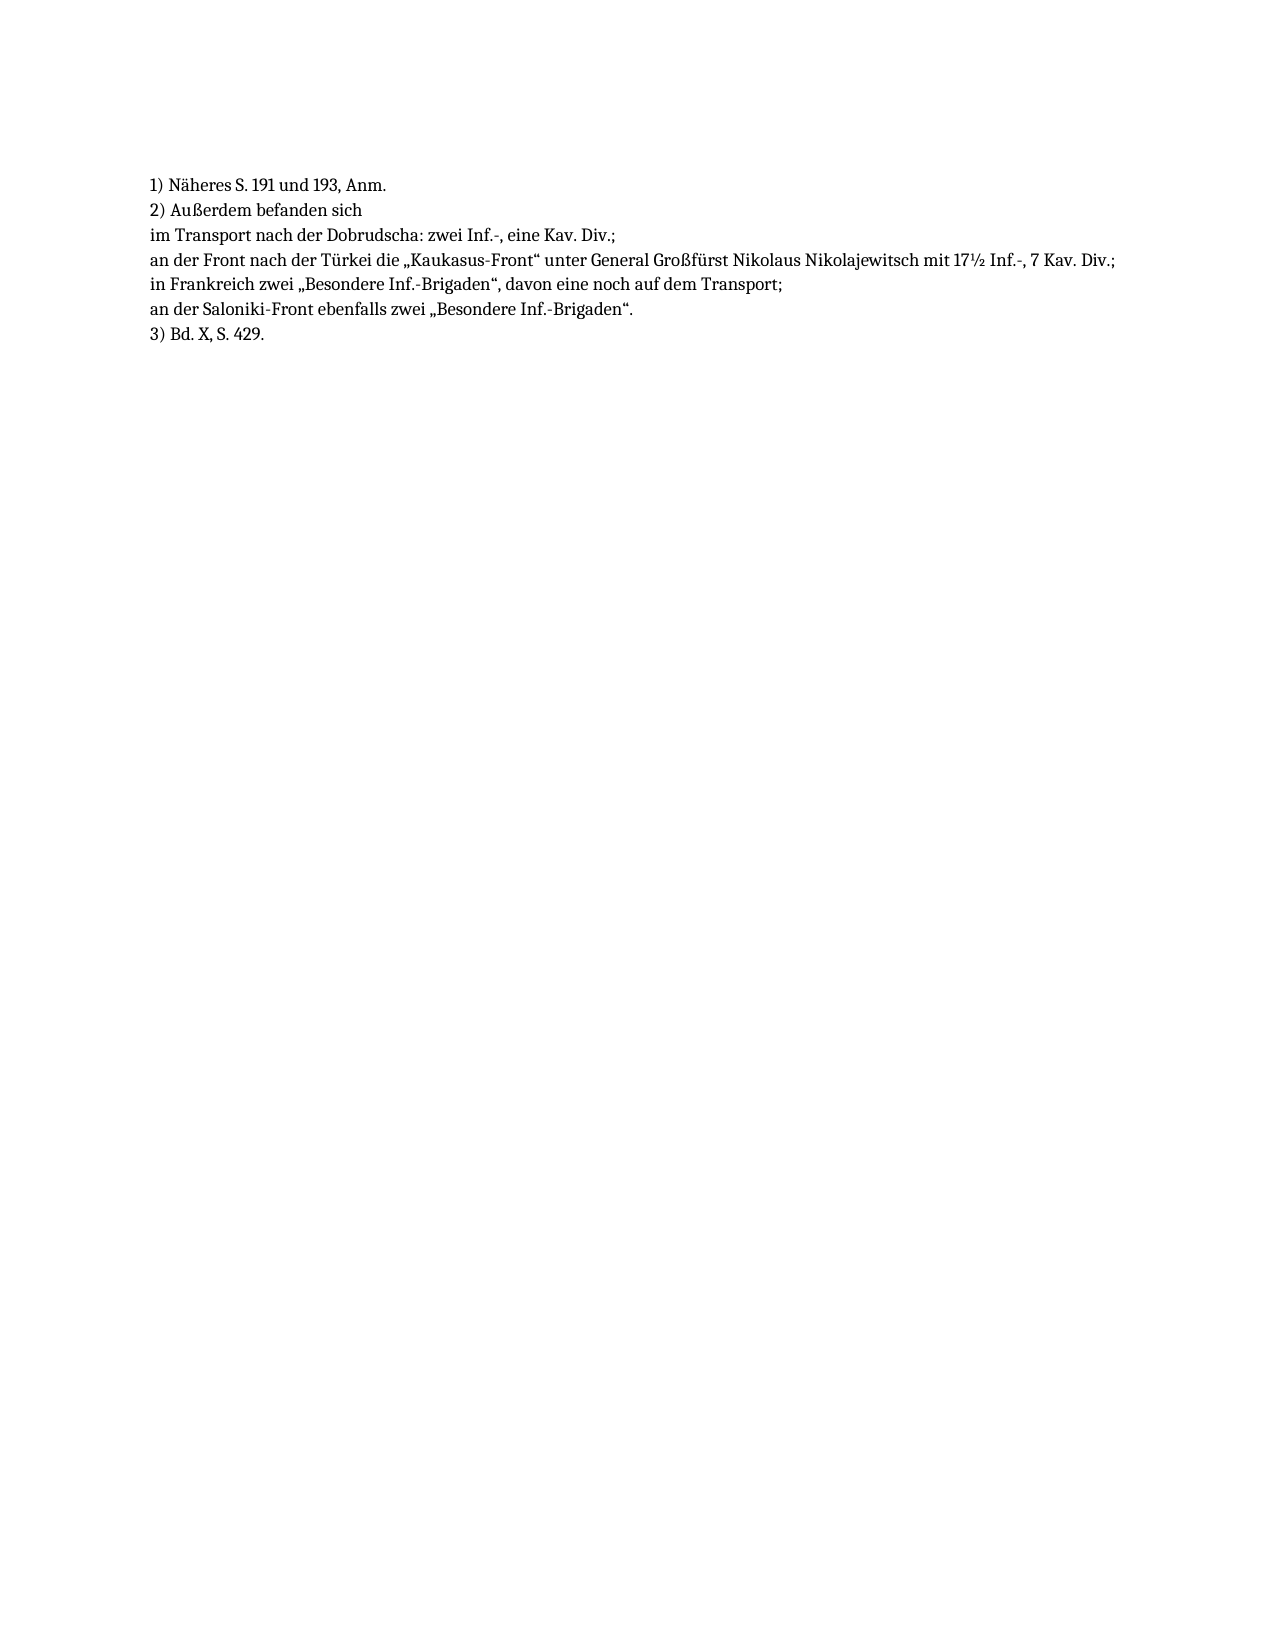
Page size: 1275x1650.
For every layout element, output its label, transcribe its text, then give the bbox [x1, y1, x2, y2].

text 1) Näheres S. 191 und 193, Anm. 2) Außerdem befanden sich im Transport nach der Dobrudscha: zwei Inf.-, eine Kav. Div.; an der Front nach der Türkei die „Kaukasus-Front“ unter General Großfürst Nikolaus Nikolajewitsch mit 17½ Inf.-, 7 Kav. Div.; in Frankreich zwei „Besondere Inf.-Brigaden“, davon eine noch auf dem Transport; an der Saloniki-Front ebenfalls zwei „Besondere Inf.-Brigaden“. 3) Bd. X, S. 429. [150, 150, 1125, 370]
